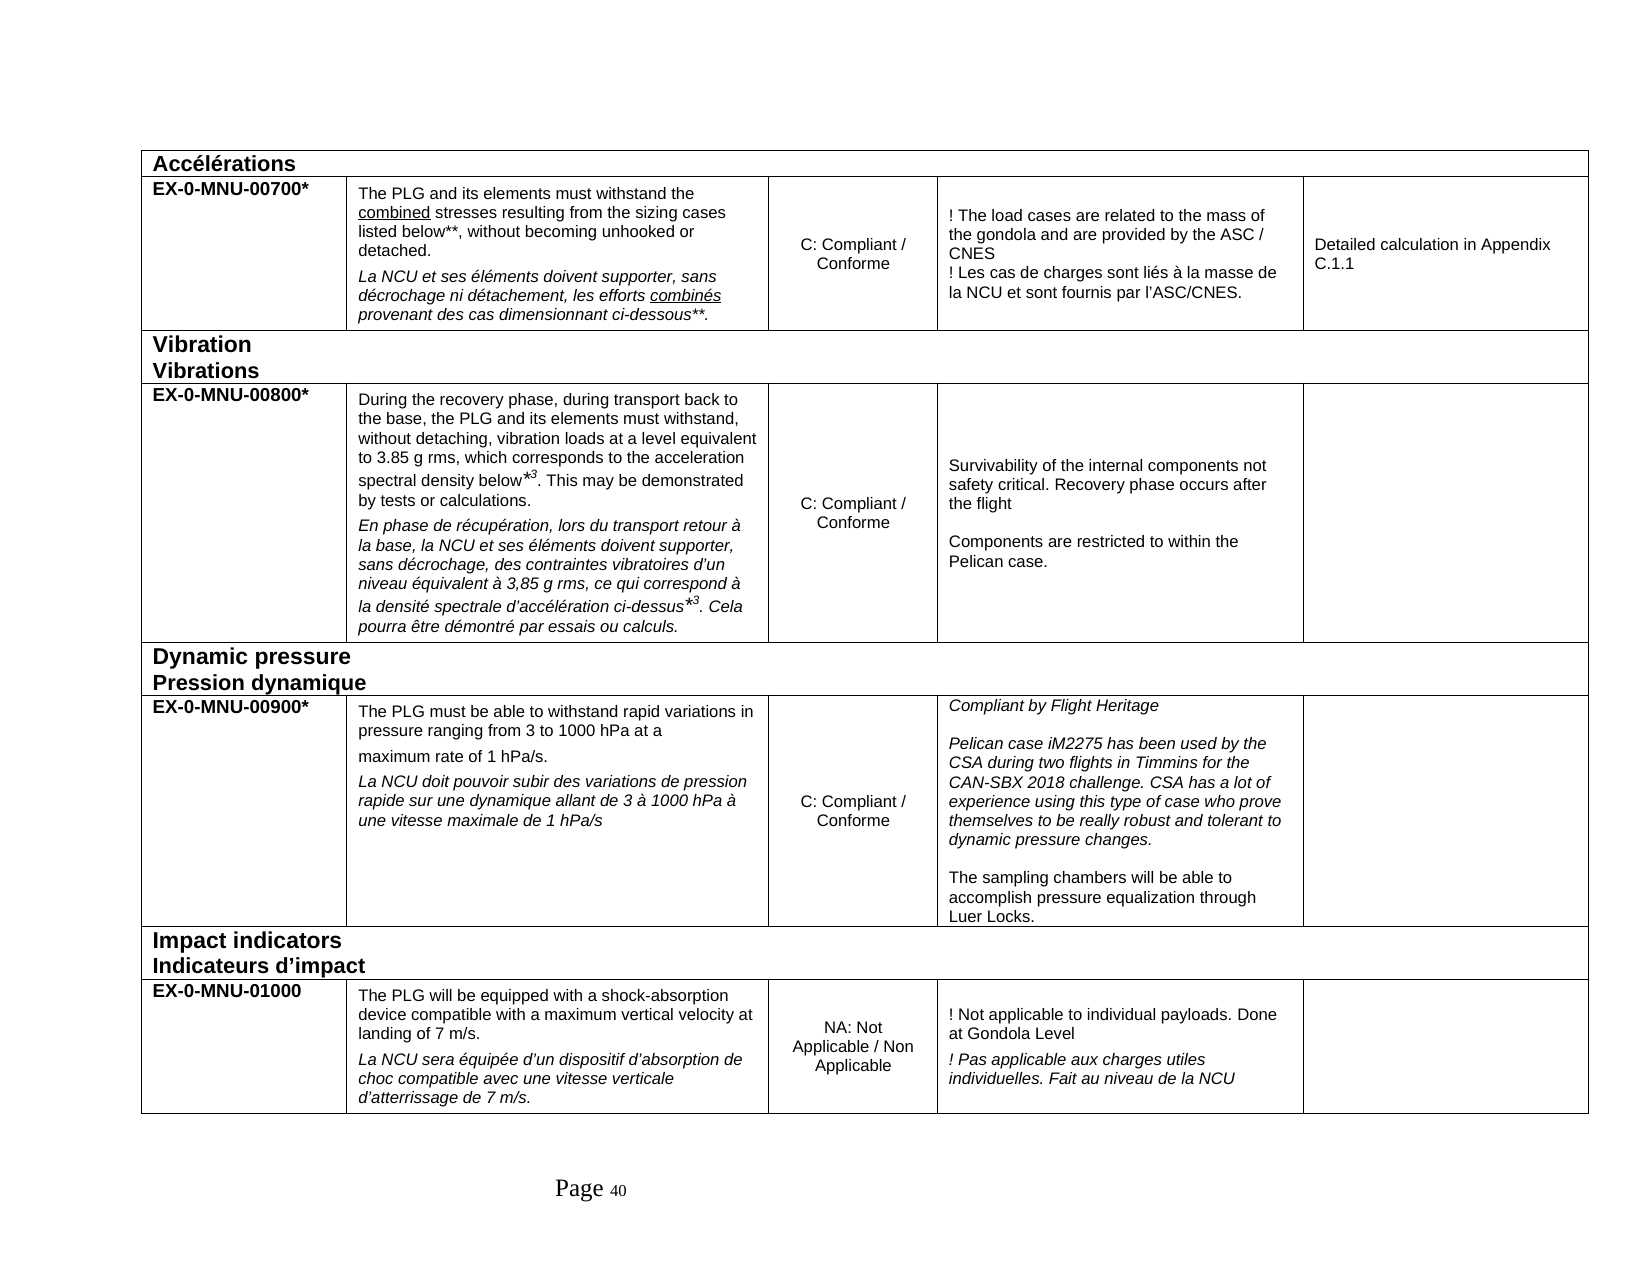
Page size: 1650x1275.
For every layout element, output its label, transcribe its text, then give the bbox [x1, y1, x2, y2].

table_cell Compliant by Flight Heritage Pelican case iM2275 has been used by the CSA during two flights in Timmins for the CAN-SBX 2018 challenge. CSA has a lot of experience using this type of case who prove themselves to be really robust and tolerant to dynamic pressure changes. The sampling chambers will be able to accomplish pressure equalization through Luer Locks. [938, 696, 1303, 926]
table_cell [1304, 980, 1588, 1113]
table_cell The PLG and its elements must withstand the combined stresses resulting from the sizing cases listed below**, without becoming unhooked or detached. La NCU et ses éléments doivent supporter, sans décrochage ni détachement, les efforts combinés provenant des cas dimensionnant ci-dessous**. [347, 177, 768, 330]
table_cell The PLG must be able to withstand rapid variations in pressure ranging from 3 to 1000 hPa at a maximum rate of 1 hPa/s. La NCU doit pouvoir subir des variations de pression rapide sur une dynamique allant de 3 à 1000 hPa à une vitesse maximale de 1 hPa/s [347, 696, 768, 926]
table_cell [938, 980, 1303, 1113]
table_cell [769, 177, 937, 330]
table_cell ! The load cases are related to the mass of the gondola and are provided by the ASC / CNES ! Les cas de charges sont liés à la masse de la NCU et sont fournis par l’ASC/CNES. [938, 177, 1303, 330]
table_cell Impact indicators Indicateurs d’impact [142, 927, 1588, 978]
table_cell Survivability of the internal components not safety critical. Recovery phase occurs after the flight Components are restricted to within the Pelican case. [938, 384, 1303, 642]
table_cell [1304, 384, 1588, 642]
table_cell EX-0-MNU-00900* [142, 696, 346, 926]
table_cell The PLG will be equipped with a shock-absorption device compatible with a maximum vertical velocity at landing of 7 m/s. La NCU sera équipée d’un dispositif d’absorption de choc compatible avec une vitesse verticale d’atterrissage de 7 m/s. [347, 980, 768, 1113]
table_cell [769, 384, 937, 642]
table_cell EX-0-MNU-00700* [142, 177, 346, 330]
table_cell EX-0-MNU-00800* [142, 384, 346, 642]
table_cell Detailed calculation in Appendix C.1.1 [1304, 177, 1588, 330]
table_cell [769, 980, 937, 1113]
table_cell During the recovery phase, during transport back to the base, the PLG and its elements must withstand, without detaching, vibration loads at a level equivalent to 3.85 g rms, which corresponds to the acceleration spectral density below*3. This may be demonstrated by tests or calculations. En phase de récupération, lors du transport retour à la base, la NCU et ses éléments doivent supporter, sans décrochage, des contraintes vibratoires d’un niveau équivalent à 3,85 g rms, ce qui correspond à la densité spectrale d’accélération ci-dessus*3. Cela pourra être démontré par essais ou calculs. [347, 384, 768, 642]
table_cell Dynamic pressure Pression dynamique [142, 643, 1588, 695]
table_cell [769, 696, 937, 926]
table_cell Vibration Vibrations [142, 331, 1588, 383]
table_cell [1304, 696, 1588, 926]
table_cell EX-0-MNU-01000 [142, 980, 346, 1113]
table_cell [142, 151, 1588, 176]
